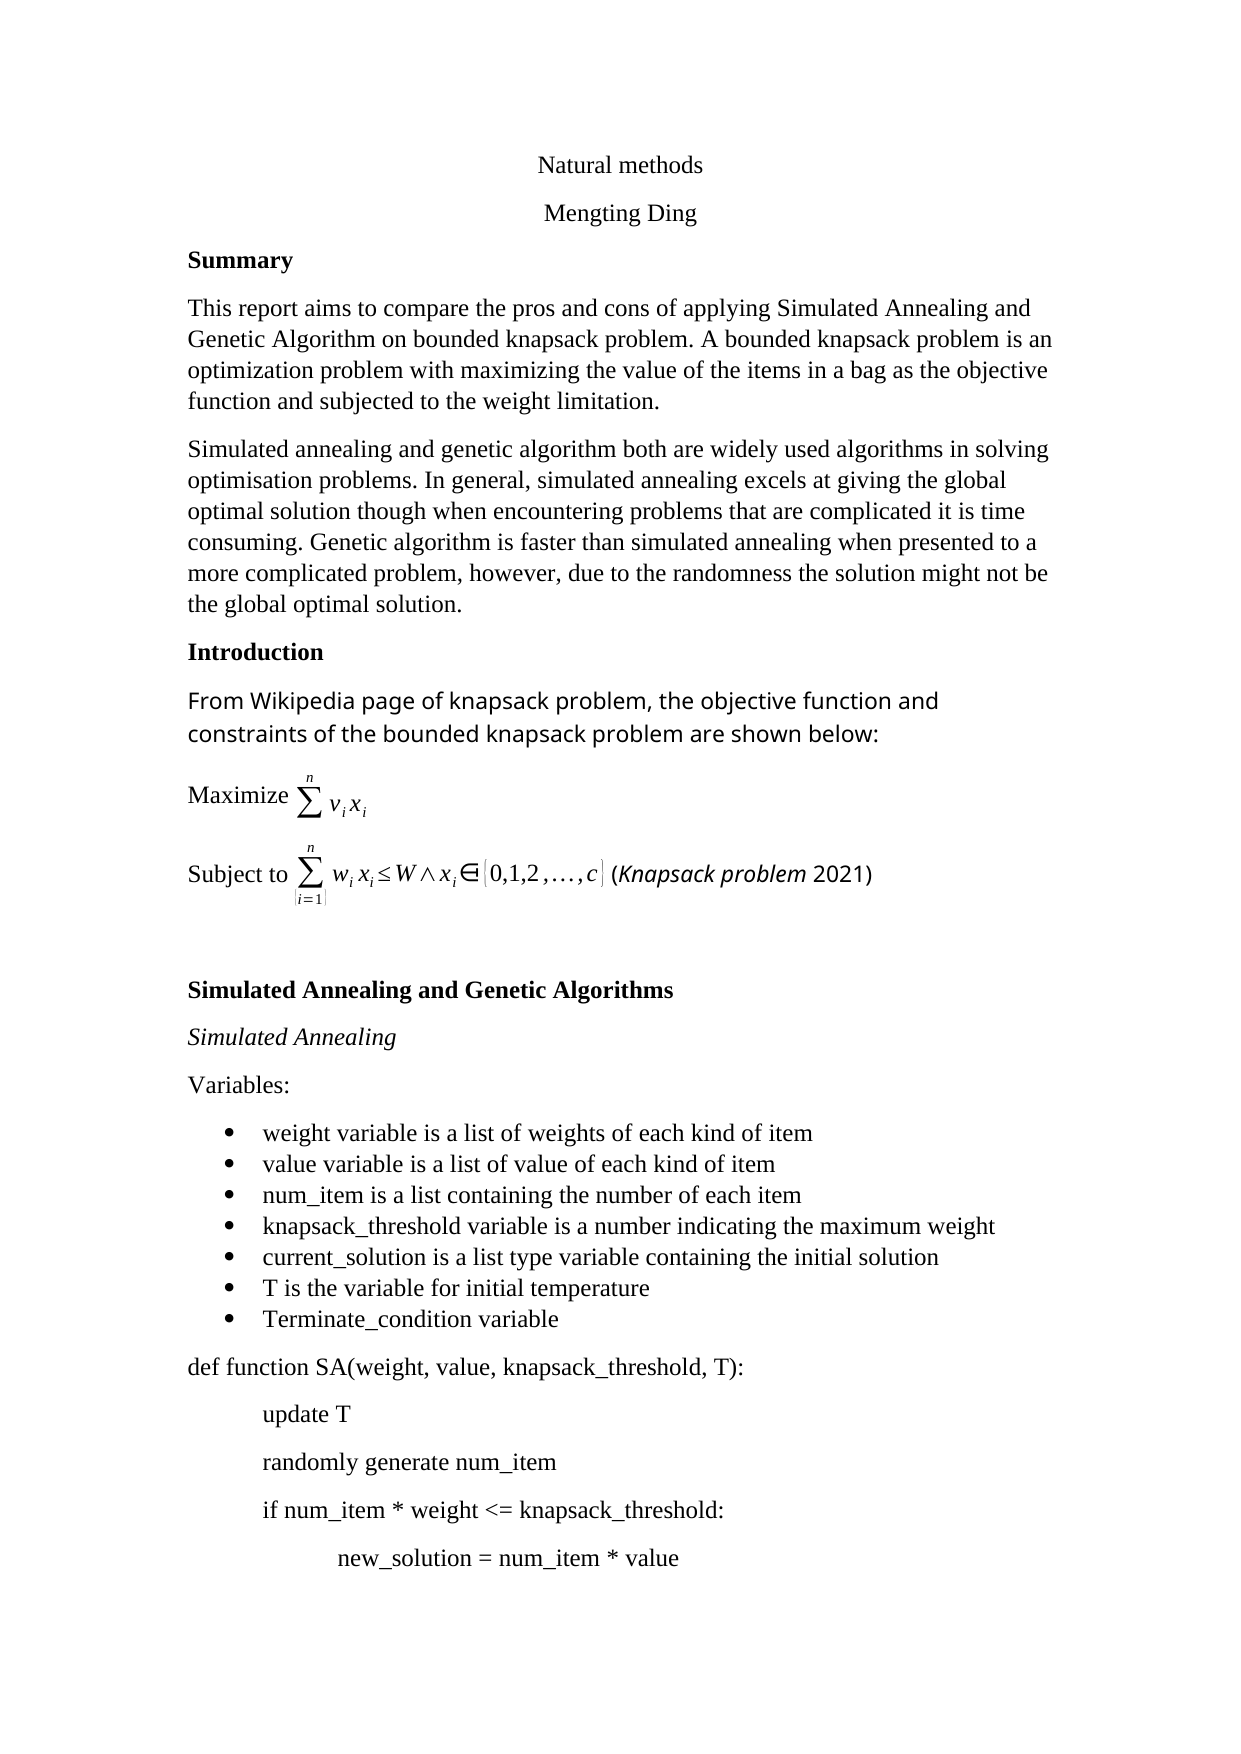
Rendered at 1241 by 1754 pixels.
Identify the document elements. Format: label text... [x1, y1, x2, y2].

text Maximize [187, 769, 1053, 820]
text update T [187, 1399, 1053, 1428]
text Variables: [187, 1070, 1053, 1099]
list num_item is a list containing the number of each item [225, 1180, 1053, 1209]
text Natural methods [187, 150, 1053, 179]
text Simulated Annealing and Genetic Algorithms [187, 975, 1053, 1003]
text def function SA(weight, value, knapsack_threshold, T): [187, 1352, 1053, 1381]
list weight variable is a list of weights of each kind of item [225, 1118, 1053, 1147]
text Simulated Annealing [187, 1022, 1053, 1051]
text From Wikipedia page of knapsack problem, the objective function and constraints of the bounded knapsack problem are shown below: [187, 684, 1053, 749]
list value variable is a list of value of each kind of item [225, 1149, 1053, 1178]
list Terminate_condition variable [225, 1304, 1053, 1333]
text Subject to (Knapsack problem 2021) [187, 839, 1053, 908]
text This report aims to compare the pros and cons of applying Simulated Annealing and Genetic Algorithm on bounded knapsack problem. A bounded knapsack problem is an optimization problem with maximizing the value of the items in a bag as the objective function and subjected to the weight limitation. [187, 293, 1053, 415]
list T is the variable for initial temperature [225, 1273, 1053, 1302]
text Mengting Ding [187, 198, 1053, 226]
text Simulated annealing and genetic algorithm both are widely used algorithms in solving optimisation problems. In general, simulated annealing excels at giving the global optimal solution though when encountering problems that are complicated it is time consuming. Genetic algorithm is faster than simulated annealing when presented to a more complicated problem, however, due to the randomness the solution might not be the global optimal solution. [187, 434, 1053, 618]
text randomly generate num_item [187, 1447, 1053, 1476]
text new_solution = num_item * value [187, 1543, 1053, 1571]
list knapsack_threshold variable is a number indicating the maximum weight [225, 1211, 1053, 1240]
list current_solution is a list type variable containing the initial solution [225, 1242, 1053, 1271]
text Summary [187, 245, 1053, 274]
text if num_item * weight <= knapsack_threshold: [187, 1495, 1053, 1524]
text Introduction [187, 637, 1053, 666]
